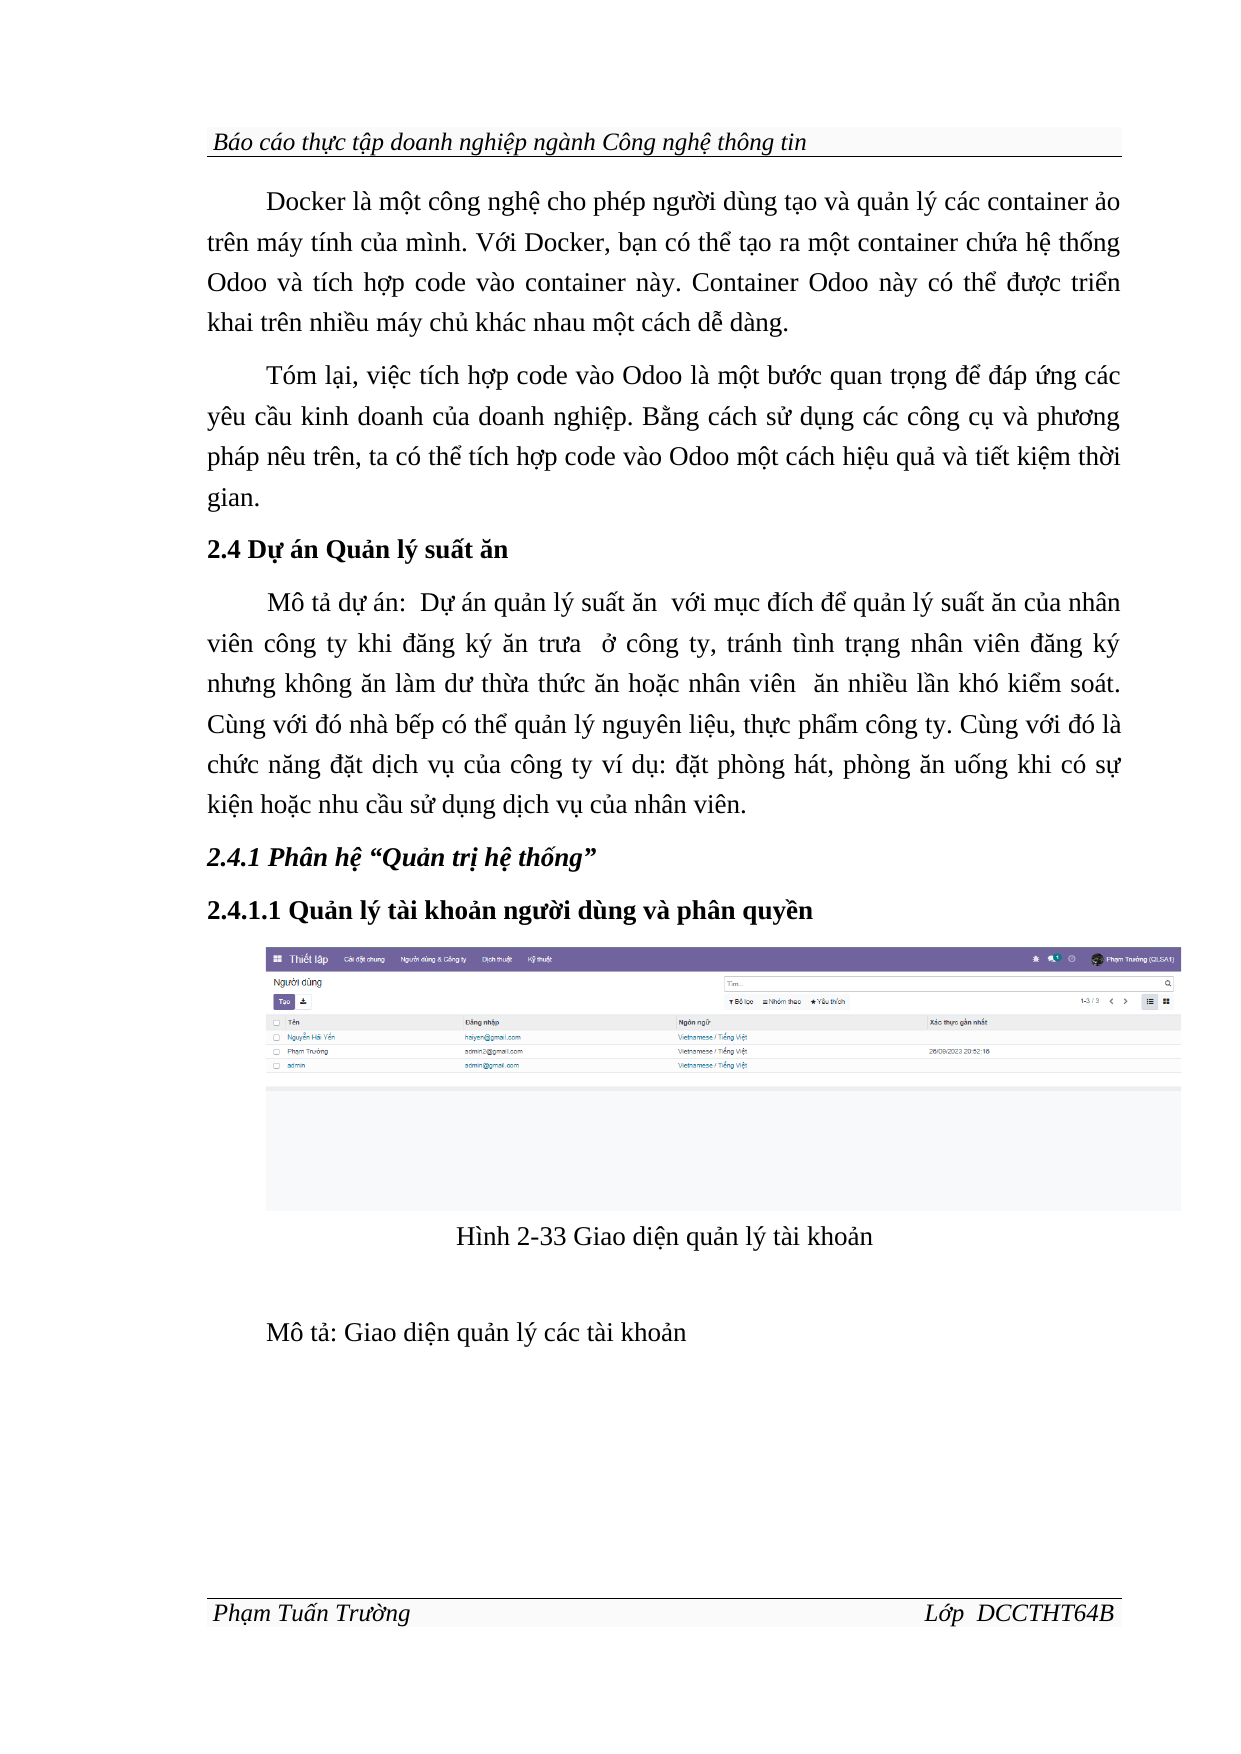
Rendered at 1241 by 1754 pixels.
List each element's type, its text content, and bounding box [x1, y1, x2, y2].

subtitle Dự án Quản lý suất ăn [207, 534, 1122, 565]
text Tóm lại, việc tích hợp code vào Odoo là một bước quan trọng để đáp ứng các yêu cầu kinh doanh của doanh nghiệp. Bằng cách sử dụng các công cụ và phương pháp nêu trên, ta có thể tích hợp code vào Odoo một cách hiệu quả và tiết kiệm thời gian. [207, 359, 1122, 512]
subtitle Phân hệ “Quản trị hệ thống” [207, 842, 1122, 873]
text Mô tả dự án: Dự án quản lý suất ăn với mục đích để quản lý suất ăn của nhân viên công ty khi đăng ký ăn trưa ở công ty, tránh tình trạng nhân viên đăng ký nhưng không ăn làm dư thừa thức ăn hoặc nhân viên ăn nhiều lần khó kiểm soát. Cùng với đó nhà bếp có thể quản lý nguyên liệu, thực phẩm công ty. Cùng với đó là chức năng đặt dịch vụ của công ty ví dụ: đặt phòng hát, phòng ăn uống khi có sự kiện hoặc nhu cầu sử dụng dịch vụ của nhân viên. [207, 587, 1122, 820]
text Mô tả: Giao diện quản lý các tài khoản [207, 1317, 1122, 1348]
subtitle Quản lý tài khoản người dùng và phân quyền [207, 894, 1122, 926]
picture [265, 947, 1182, 1211]
text Docker là một công nghệ cho phép người dùng tạo và quản lý các container ảo trên máy tính của mình. Với Docker, bạn có thể tạo ra một container chứa hệ thống Odoo và tích hợp code vào container này. Container Odoo này có thể được triển khai trên nhiều máy chủ khác nhau một cách dễ dàng. [207, 185, 1122, 338]
